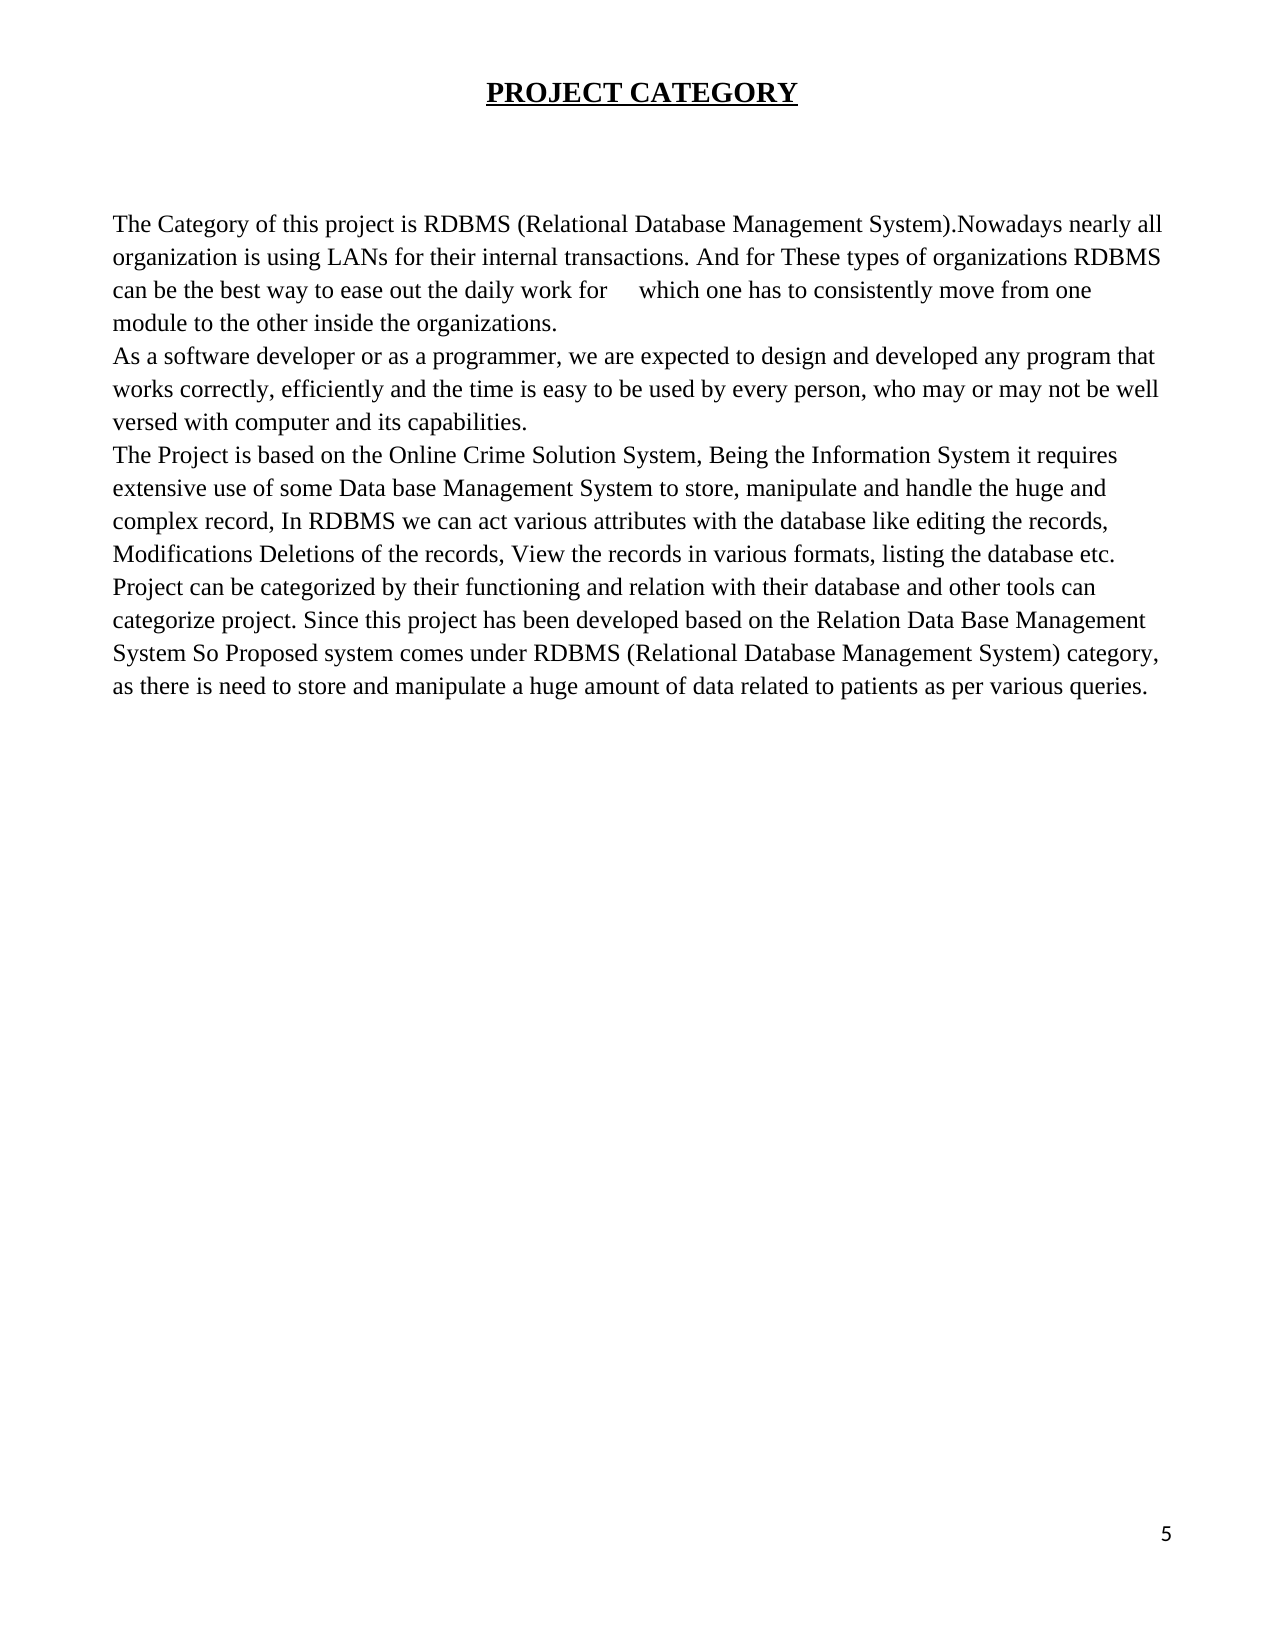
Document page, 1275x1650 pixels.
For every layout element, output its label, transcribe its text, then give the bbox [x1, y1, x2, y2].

text The Project is based on the Online Crime Solution System, Being the Information System it requires extensive use of some Data base Management System to store, manipulate and handle the huge and complex record, In RDBMS we can act various attributes with the database like editing the records, Modifications Deletions of the records, View the records in various formats, listing the database etc. Project can be categorized by their functioning and relation with their database and other tools can categorize project. Since this project has been developed based on the Relation Data Base Management System So Proposed system comes under RDBMS (Relational Database Management System) category, as there is need to store and manipulate a huge amount of data related to patients as per various queries. [112, 440, 1172, 700]
text PROJECT CATEGORY [112, 75, 1172, 108]
text The Category of this project is RDBMS (Relational Database Management System).Nowadays nearly all organization is using LANs for their internal transactions. And for These types of organizations RDBMS can be the best way to ease out the daily work for which one has to consistently move from one module to the other inside the organizations. [112, 209, 1172, 337]
text As a software developer or as a programmer, we are expected to design and developed any program that works correctly, efficiently and the time is easy to be used by every person, who may or may not be well versed with computer and its capabilities. [112, 341, 1172, 436]
